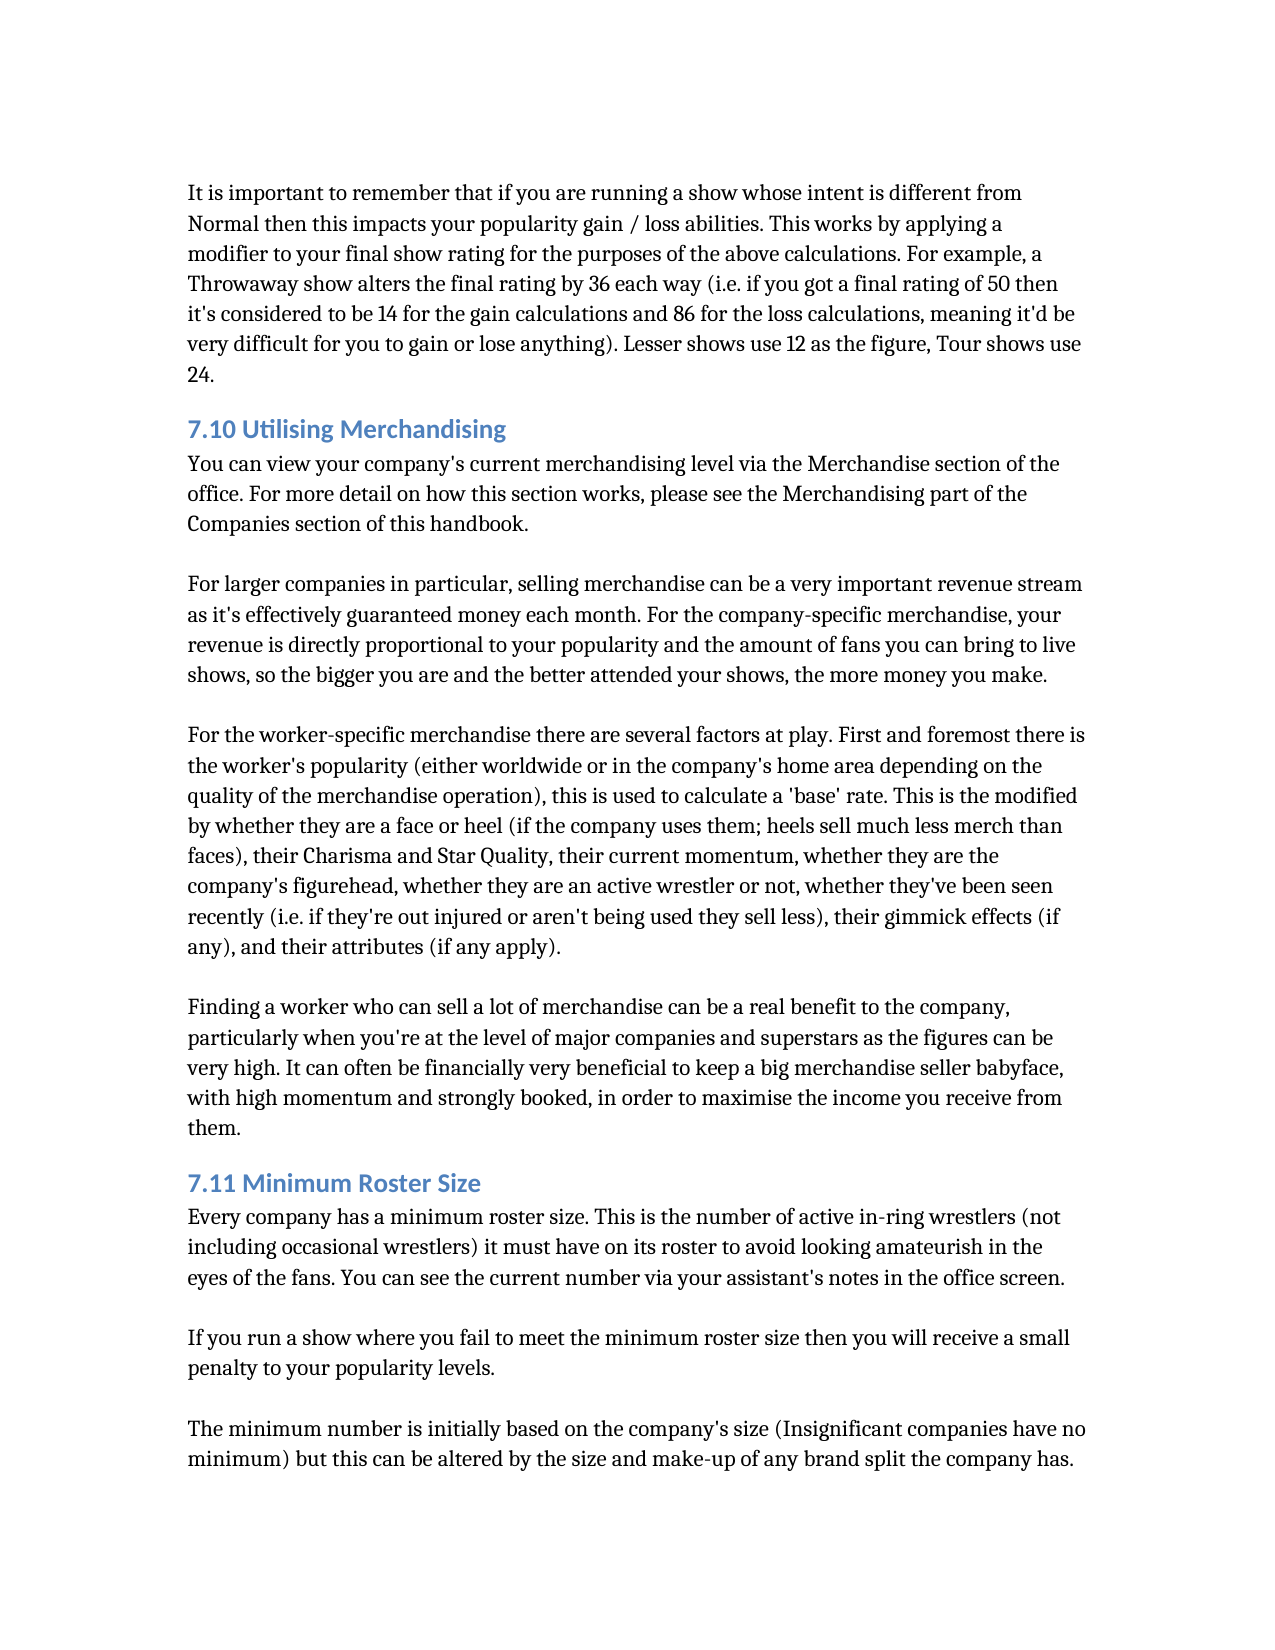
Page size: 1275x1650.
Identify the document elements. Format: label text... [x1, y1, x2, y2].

text You can view your company's current merchandising level via the Merchandise section of the office. For more detail on how this section works, please see the Merchandising part of the Companies section of this handbook. For larger companies in particular, selling merchandise can be a very important revenue stream as it's effectively guaranteed money each month. For the company-specific merchandise, your revenue is directly proportional to your popularity and the amount of fans you can bring to live shows, so the bigger you are and the better attended your shows, the more money you make. For the worker-specific merchandise there are several factors at play. First and foremost there is the worker's popularity (either worldwide or in the company's home area depending on the quality of the merchandise operation), this is used to calculate a 'base' rate. This is the modified by whether they are a face or heel (if the company uses them; heels sell much less merch than faces), their Charisma and Star Quality, their current momentum, whether they are the company's figurehead, whether they are an active wrestler or not, whether they've been seen recently (i.e. if they're out injured or aren't being used they sell less), their gimmick effects (if any), and their attributes (if any apply). Finding a worker who can sell a lot of merchandise can be a real benefit to the company, particularly when you're at the level of major companies and superstars as the figures can be very high. It can often be financially very beneficial to keep a big merchandise seller babyface, with high momentum and strongly booked, in order to maximise the income you receive from them. [187, 450, 1087, 1141]
subtitle 7.11 Minimum Roster Size [187, 1166, 1087, 1199]
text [187, 150, 1087, 388]
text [187, 1204, 1087, 1472]
subtitle 7.10 Utilising Merchandising [187, 412, 1087, 446]
